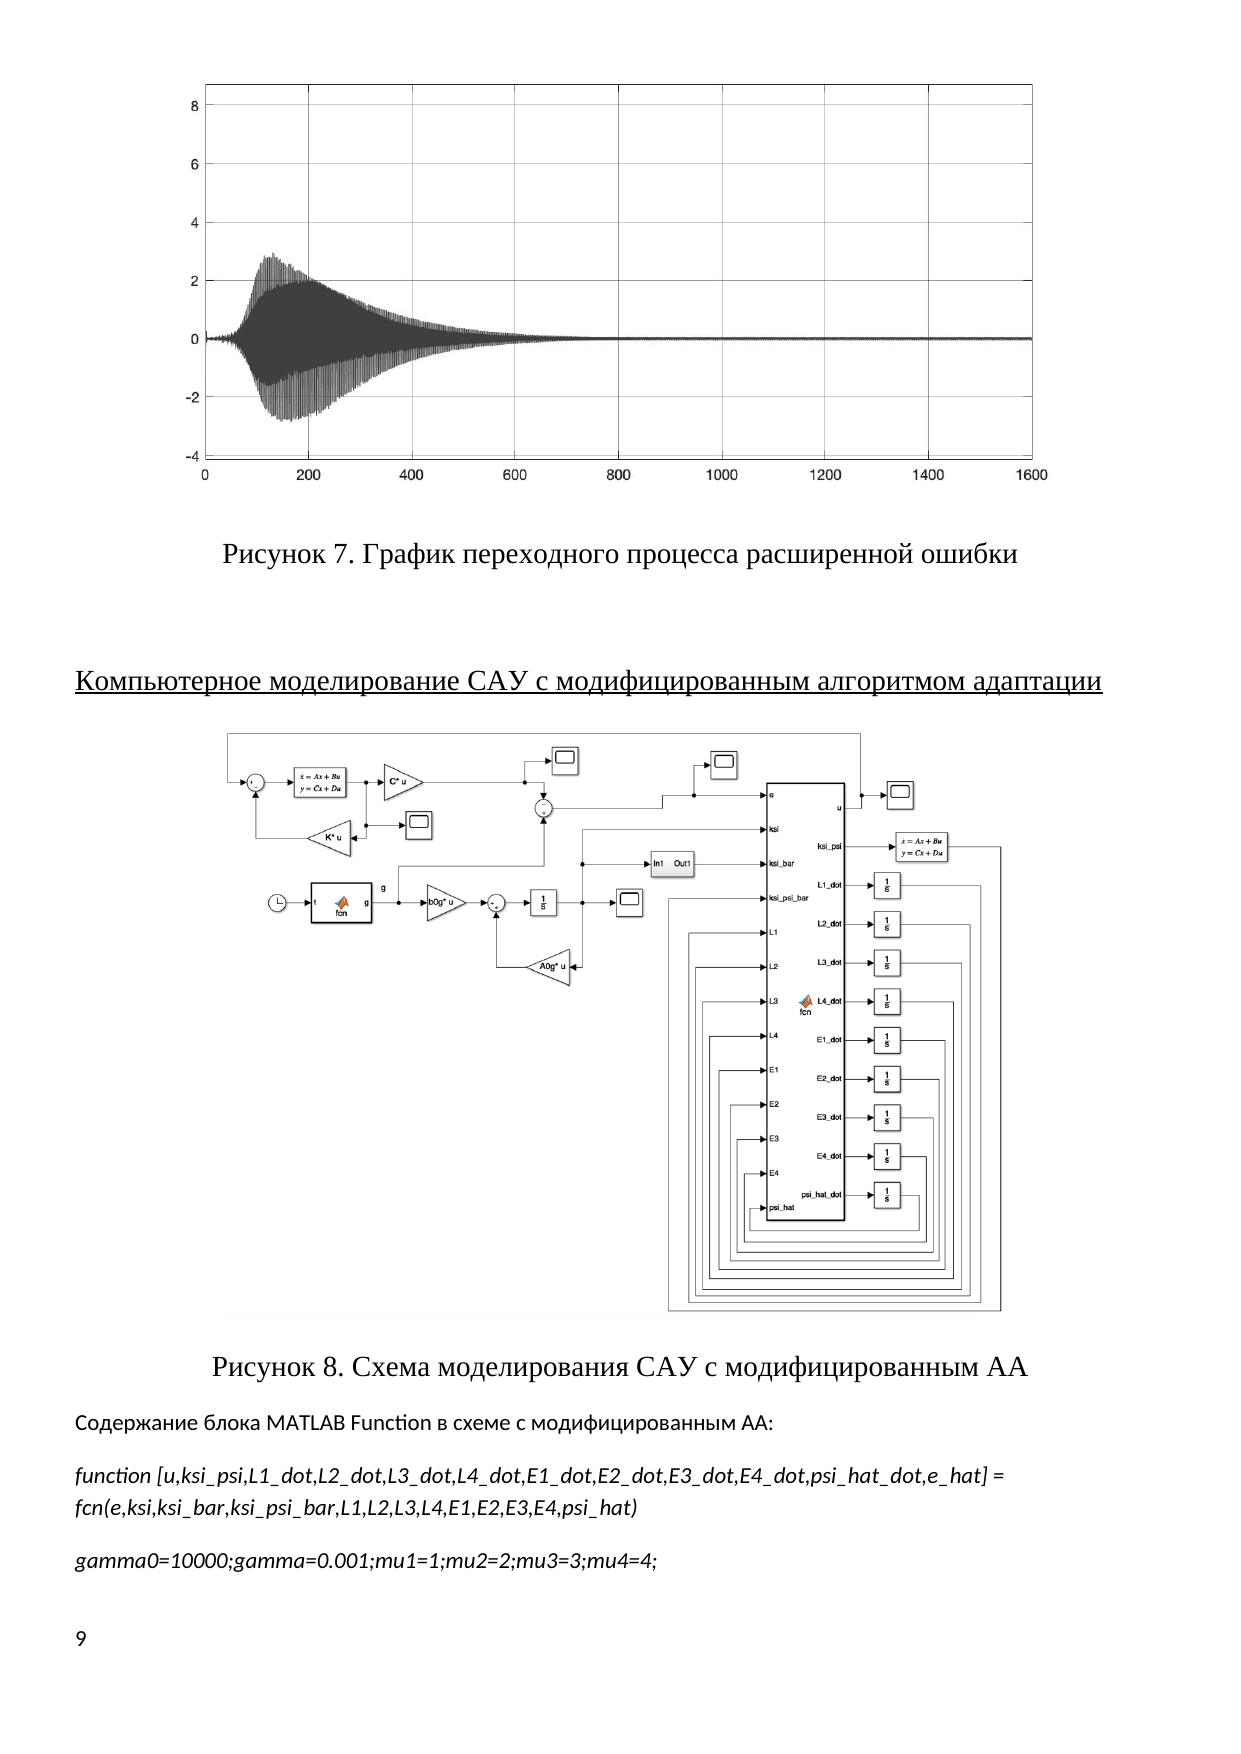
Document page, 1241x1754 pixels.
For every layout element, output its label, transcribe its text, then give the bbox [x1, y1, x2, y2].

text gamma0=10000;gamma=0.001;mu1=1;mu2=2;mu3=3;mu4=4; [75, 1546, 1165, 1574]
text Рисунок 7. График переходного процесса расширенной ошибки [75, 536, 1165, 570]
picture [223, 726, 1017, 1320]
text Содержание блока MATLAB Function в схеме с модифицированным АА: [75, 1408, 1165, 1436]
text Компьютерное моделирование САУ с модифицированным алгоритмом адаптации [75, 663, 1165, 697]
text function [u,ksi_psi,L1_dot,L2_dot,L3_dot,L4_dot,E1_dot,E2_dot,E3_dot,E4_dot,psi_hat_dot,e_hat] = fcn(e,ksi,ksi_bar,ksi_psi_bar,L1,L2,L3,L4,E1,E2,E3,E4,psi_hat) [75, 1461, 1165, 1521]
picture [183, 75, 1057, 512]
text Рисунок 8. Схема моделирования САУ с модифицированным АА [75, 1349, 1165, 1382]
